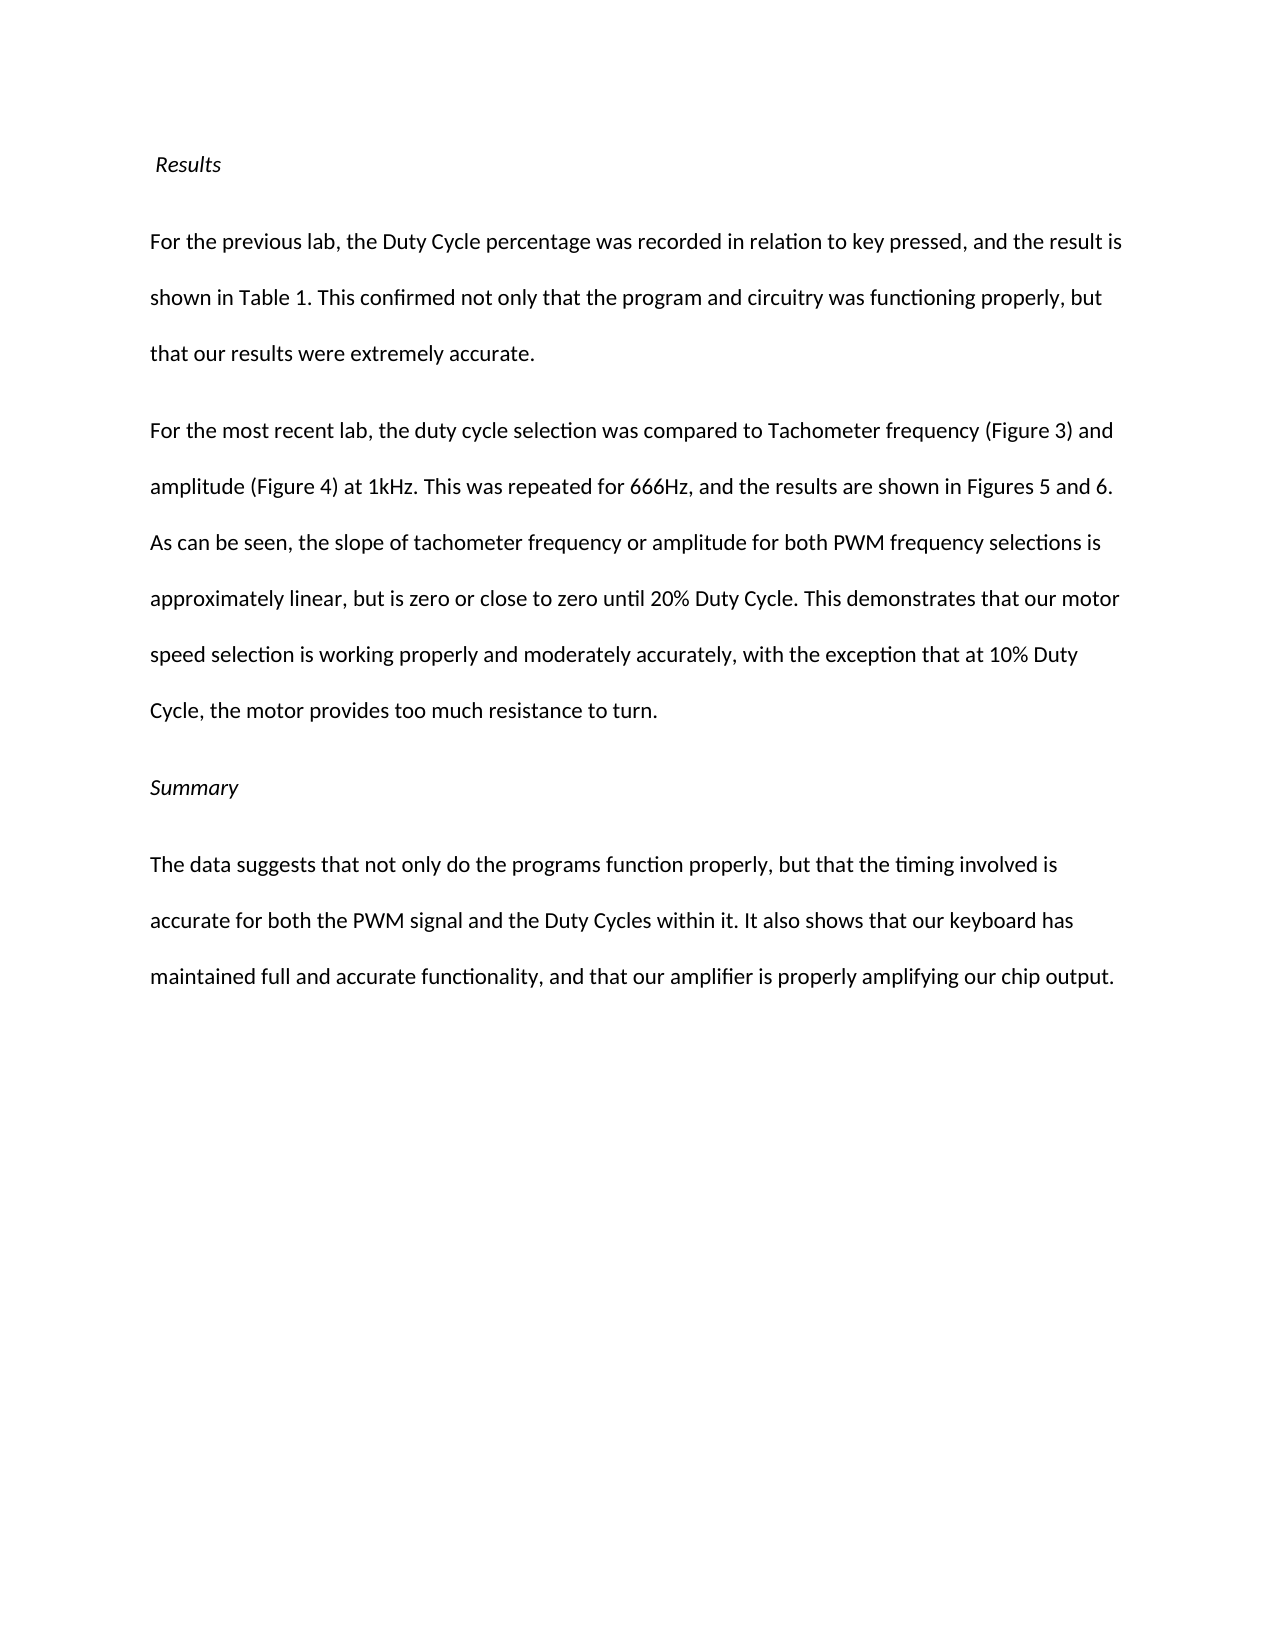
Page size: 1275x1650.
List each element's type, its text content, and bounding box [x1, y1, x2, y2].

text Summary [150, 773, 1125, 801]
text For the previous lab, the Duty Cycle percentage was recorded in relation to key pressed, and the result is shown in Table 1. This confirmed not only that the program and circuitry was functioning properly, but that our results were extremely accurate. [150, 227, 1125, 367]
text The data suggests that not only do the programs function properly, but that the timing involved is accurate for both the PWM signal and the Duty Cycles within it. It also shows that our keyboard has maintained full and accurate functionality, and that our amplifier is properly amplifying our chip output. [150, 850, 1125, 990]
text For the most recent lab, the duty cycle selection was compared to Tachometer frequency (Figure 3) and amplitude (Figure 4) at 1kHz. This was repeated for 666Hz, and the results are shown in Figures 5 and 6. As can be seen, the slope of tachometer frequency or amplitude for both PWM frequency selections is approximately linear, but is zero or close to zero until 20% Duty Cycle. This demonstrates that our motor speed selection is working properly and moderately accurately, with the exception that at 10% Duty Cycle, the motor provides too much resistance to turn. [150, 416, 1125, 724]
text Results [150, 150, 1125, 178]
